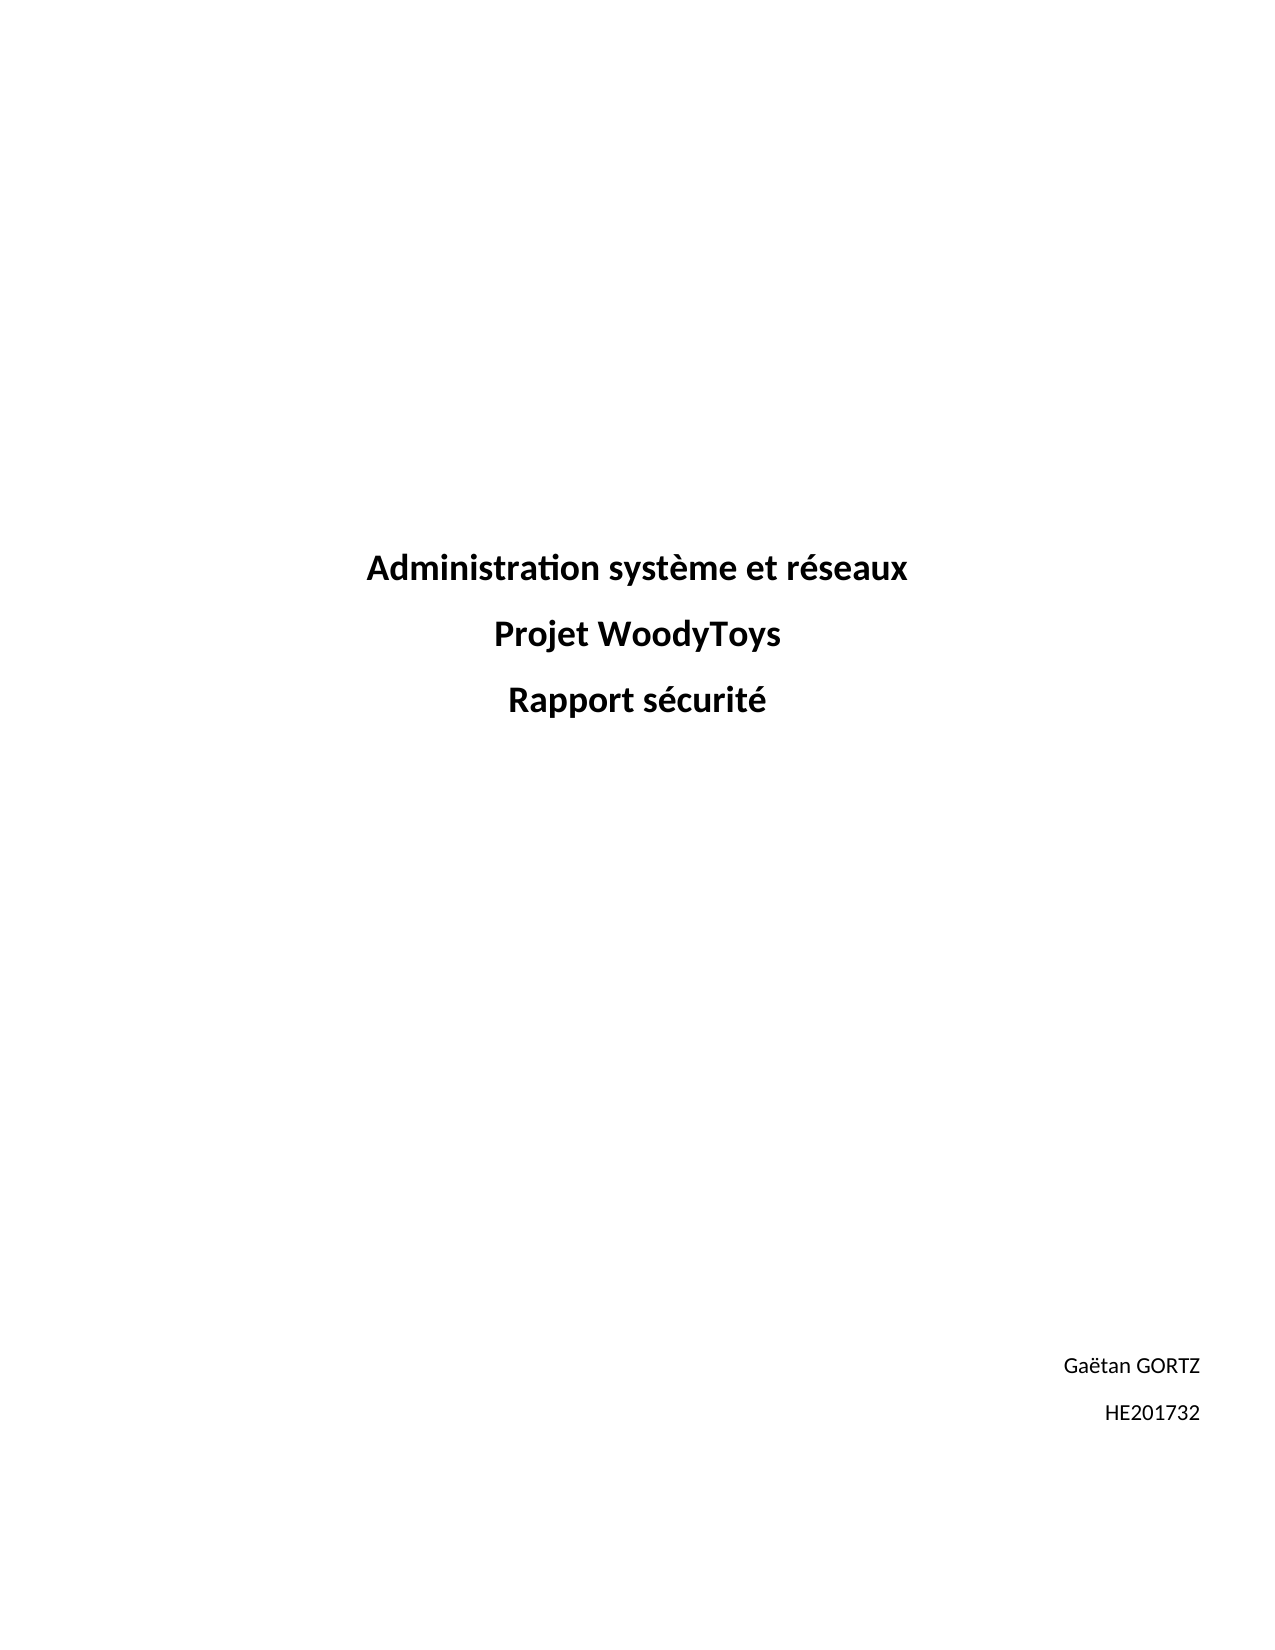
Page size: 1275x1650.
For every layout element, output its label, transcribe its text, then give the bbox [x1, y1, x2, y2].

text Rapport sécurité [75, 676, 1200, 722]
text Projet WoodyToys [75, 610, 1200, 656]
text Gaëtan GORTZ [75, 1352, 1200, 1379]
text HE201732 [75, 1398, 1200, 1426]
text Administration système et réseaux [75, 544, 1200, 589]
